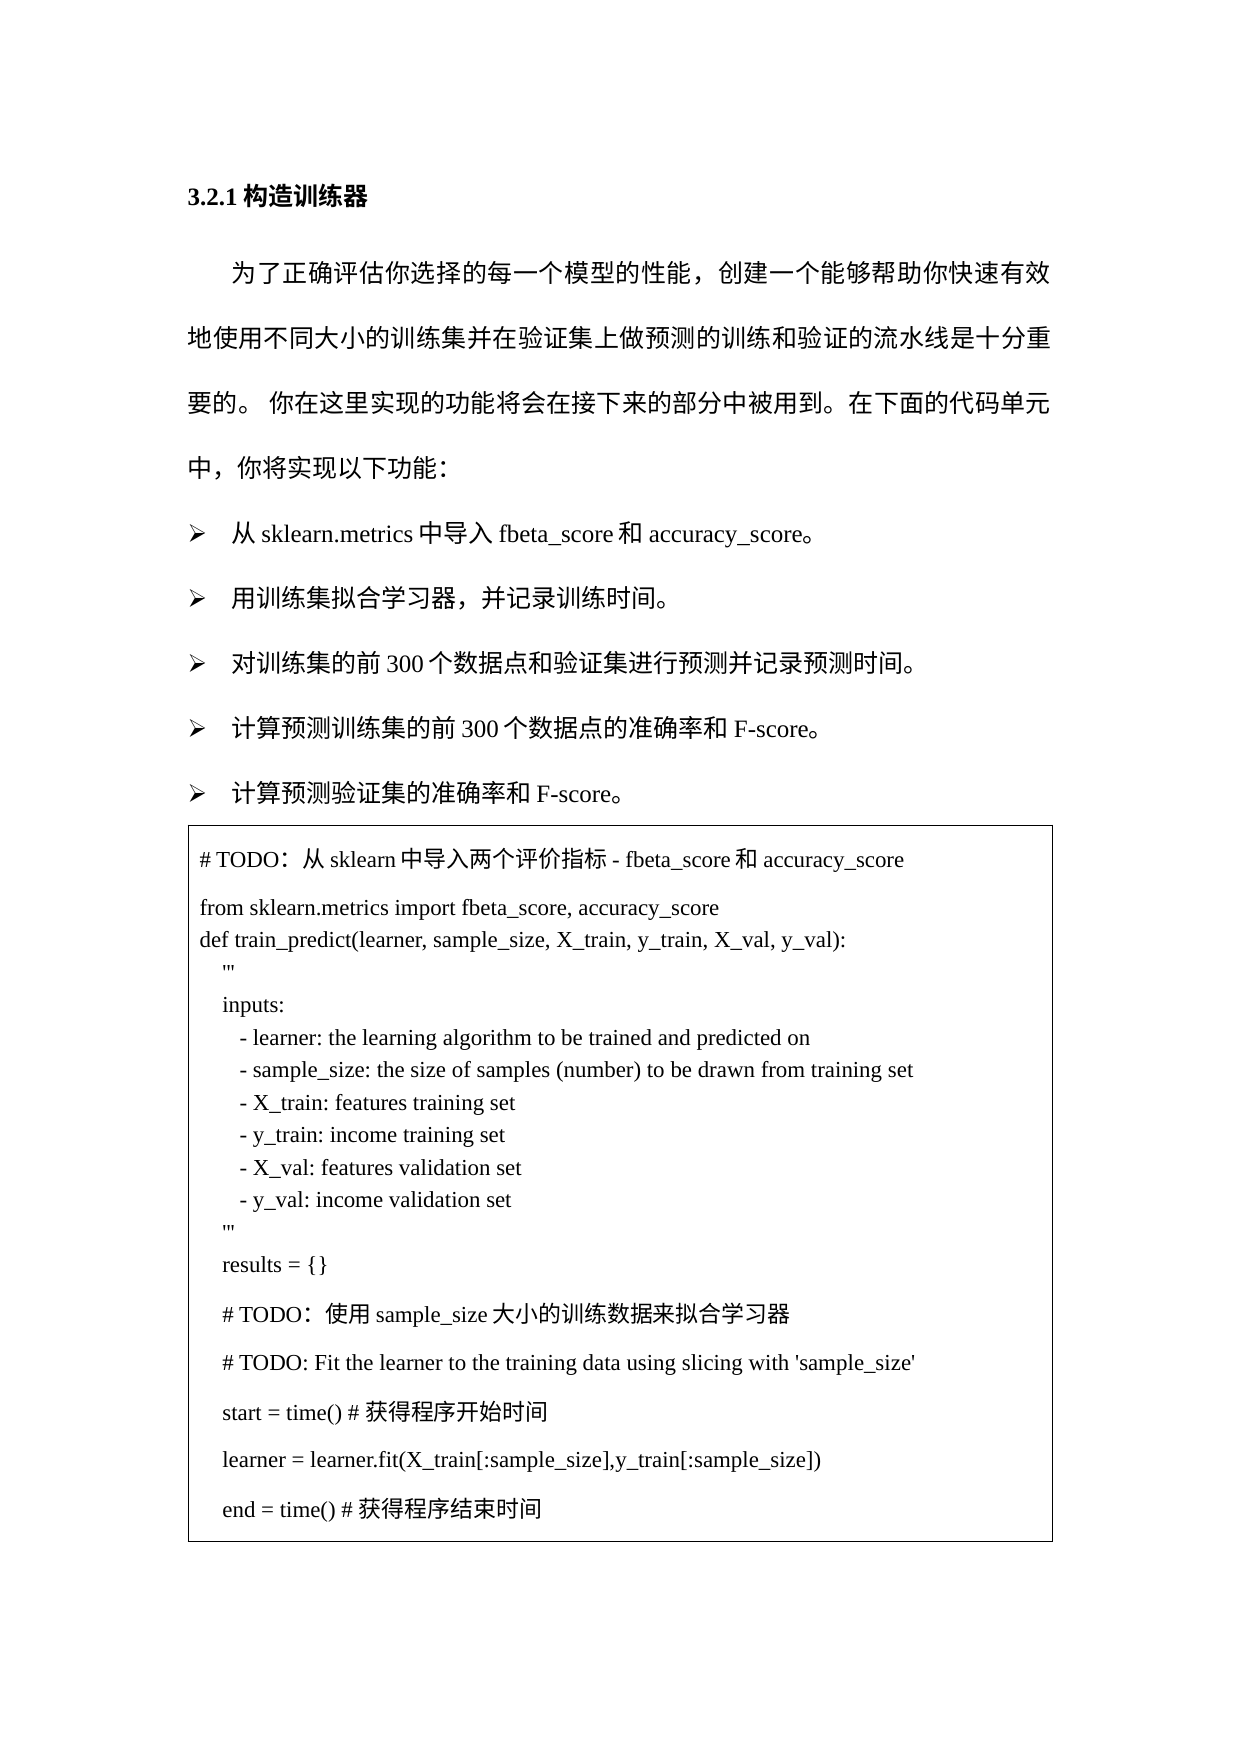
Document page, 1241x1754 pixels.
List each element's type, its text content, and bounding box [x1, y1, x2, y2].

list 对训练集的前300个数据点和验证集进行预测并记录预测时间。 [187, 629, 1053, 694]
text 为了正确评估你选择的每一个模型的性能，创建一个能够帮助你快速有效地使用不同大小的训练集并在验证集上做预测的训练和验证的流水线是十分重要的。 你在这里实现的功能将会在接下来的部分中被用到。在下面的代码单元中，你将实现以下功能： [187, 239, 1053, 499]
list 计算预测训练集的前300个数据点的准确率和F-score。 [187, 694, 1053, 759]
list 计算预测验证集的准确率和F-score。 [187, 759, 1053, 824]
list 用训练集拟合学习器，并记录训练时间。 [187, 564, 1053, 629]
subtitle 3.2.1 构造训练器 [187, 162, 1053, 227]
list 从sklearn.metrics中导入fbeta_score和accuracy_score。 [187, 499, 1053, 564]
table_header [189, 826, 1052, 1541]
